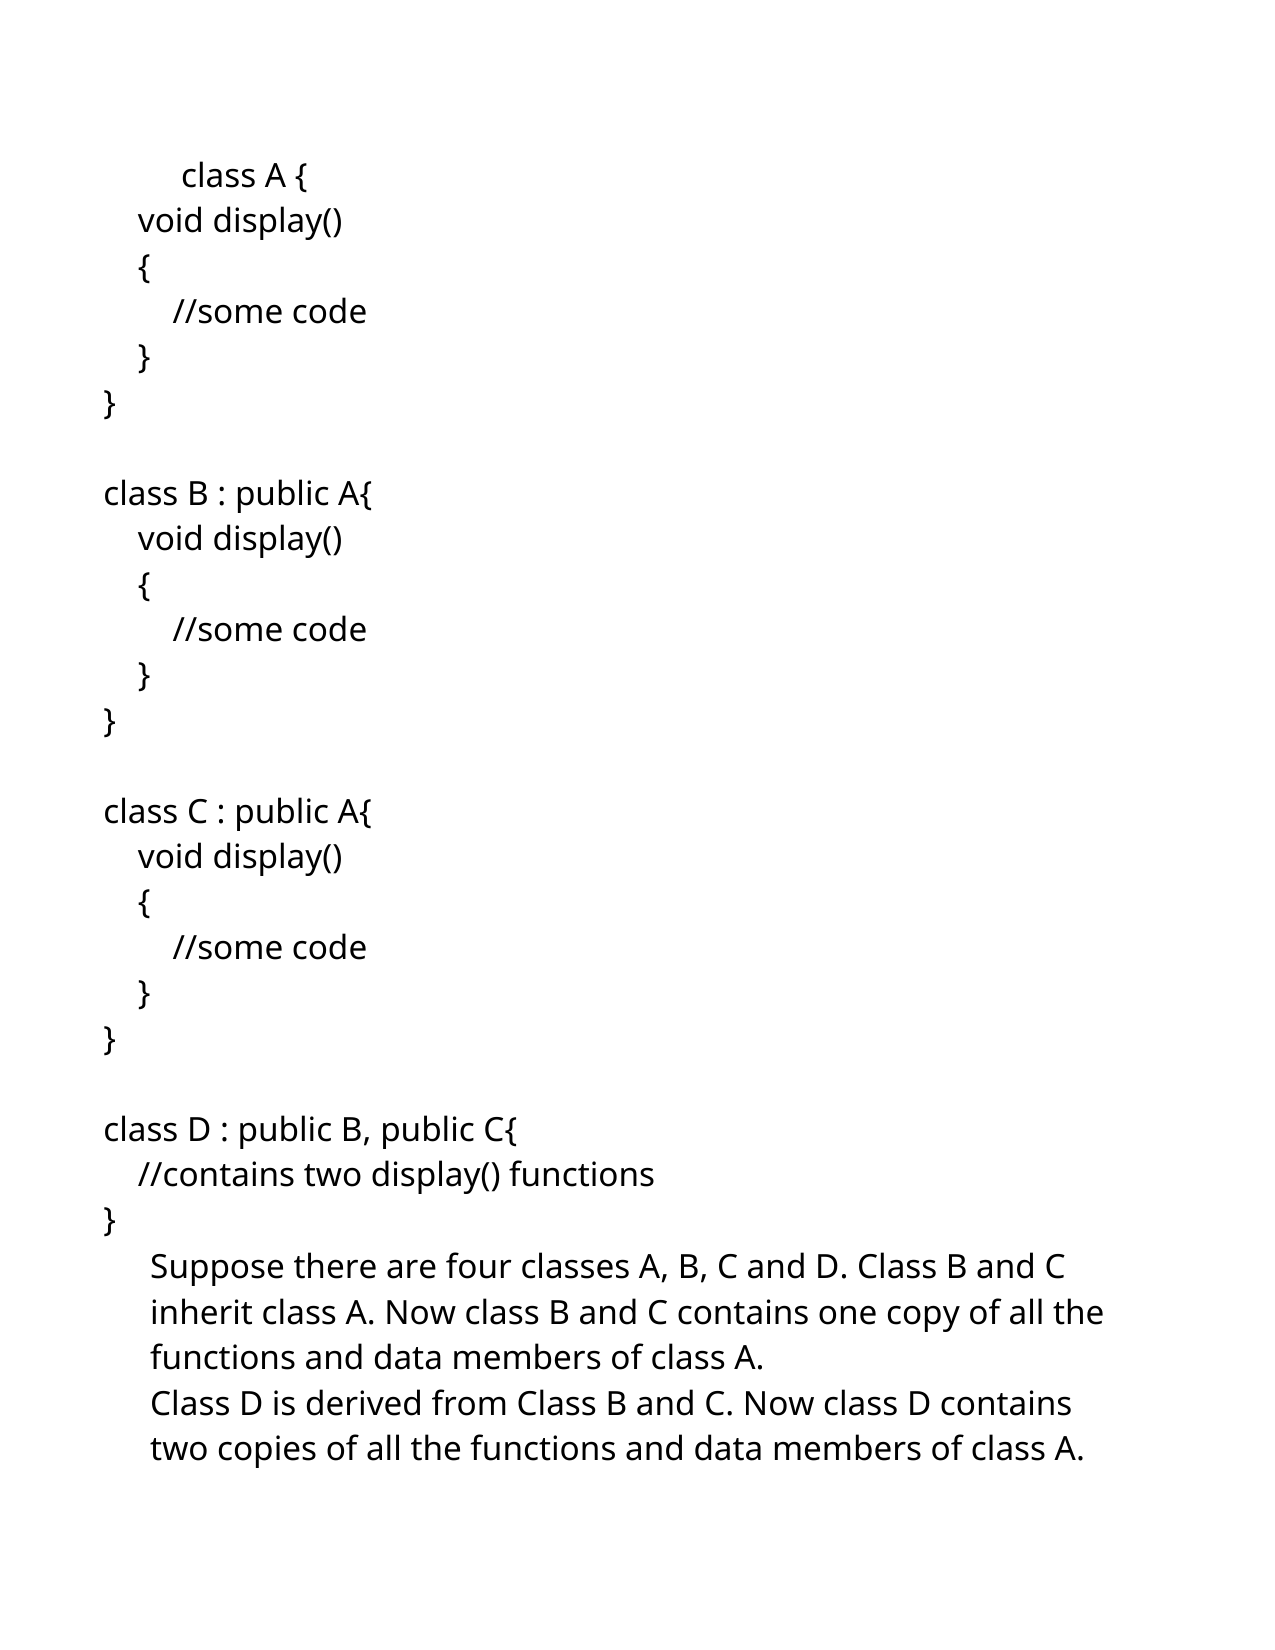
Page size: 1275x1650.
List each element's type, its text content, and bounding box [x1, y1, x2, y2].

table_header class A { void display() { //some code } } class B : public A{ void display() { //some code } } class C : public A{ void display() { //some code } } class D : public B, public C{ //contains two display() functions } [102, 150, 1131, 1243]
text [150, 1379, 1125, 1470]
text Suppose there are four classes A, B, C and D. Class B and C inherit class A. Now class B and C contains one copy of all the functions and data members of class A. [150, 1243, 1125, 1379]
